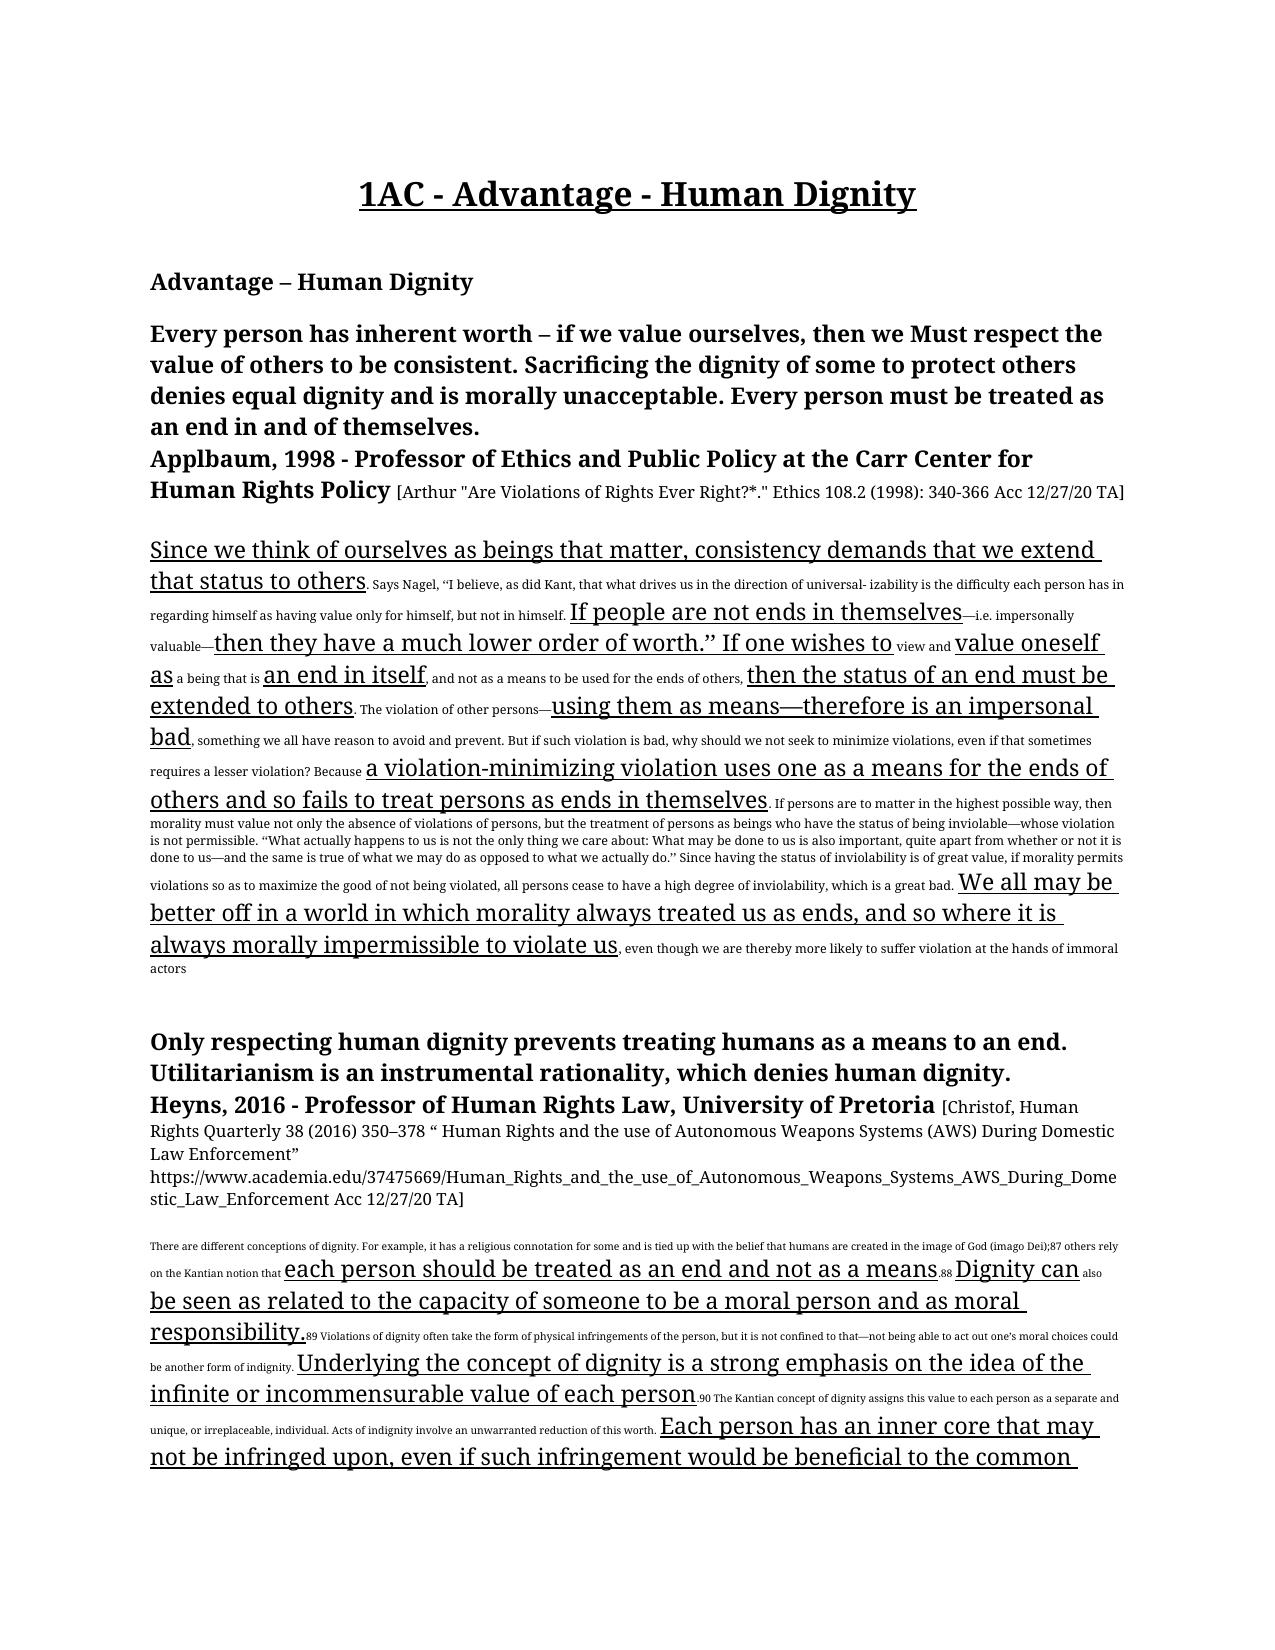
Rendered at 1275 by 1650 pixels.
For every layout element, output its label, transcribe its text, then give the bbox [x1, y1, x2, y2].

subtitle Only respecting human dignity prevents treating humans as a means to an end. Utilitarianism is an instrumental rationality, which denies human dignity. [150, 1026, 1125, 1089]
subtitle Advantage – Human Dignity [150, 266, 1125, 297]
text Heyns, 2016 - Professor of Human Rights Law, University of Pretoria [Christof, Human Rights Quarterly 38 (2016) 350–378 “ Human Rights and the use of Autonomous Weapons Systems (AWS) During Domestic Law Enforcement” https://www.academia.edu/37475669/Human_Rights_and_the_use_of_Autonomous_Weapons_Systems_AWS_During_Domestic_Law_Enforcement Acc 12/27/20 TA] [150, 1089, 1125, 1211]
subtitle 1AC - Advantage - Human Dignity [150, 171, 1125, 216]
text Since we think of ourselves as beings that matter, consistency demands that we extend that status to others. Says Nagel, ‘‘I believe, as did Kant, that what drives us in the direction of universal- izability is the difficulty each person has in regarding himself as having value only for himself, but not in himself. If people are not ends in themselves—i.e. impersonally valuable—then they have a much lower order of worth.’’ If one wishes to view and value oneself as a being that is an end in itself, and not as a means to be used for the ends of others, then the status of an end must be extended to others. The violation of other persons—using them as means—therefore is an impersonal bad, something we all have reason to avoid and prevent. But if such violation is bad, why should we not seek to minimize violations, even if that sometimes requires a lesser violation? Because a violation-minimizing violation uses one as a means for the ends of others and so fails to treat persons as ends in themselves. If persons are to matter in the highest possible way, then morality must value not only the absence of violations of persons, but the treatment of persons as beings who have the status of being inviolable—whose violation is not permissible. ‘‘What actually happens to us is not the only thing we care about: What may be done to us is also important, quite apart from whether or not it is done to us—and the same is true of what we may do as opposed to what we actually do.’’ Since having the status of inviolability is of great value, if morality permits violations so as to maximize the good of not being violated, all persons cease to have a high degree of inviolability, which is a great bad. We all may be better off in a world in which morality always treated us as ends, and so where it is always morally impermissible to violate us, even though we are thereby more likely to suffer violation at the hands of immoral actors [150, 533, 1125, 977]
subtitle Every person has inherent worth – if we value ourselves, then we Must respect the value of others to be consistent. Sacrificing the dignity of some to protect others denies equal dignity and is morally unacceptable. Every person must be treated as an end in and of themselves. [150, 318, 1125, 443]
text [150, 1239, 1125, 1472]
text Applbaum, 1998 - Professor of Ethics and Public Policy at the Carr Center for Human Rights Policy [Arthur "Are Violations of Rights Ever Right?*." Ethics 108.2 (1998): 340-366 Acc 12/27/20 TA] [150, 443, 1125, 505]
